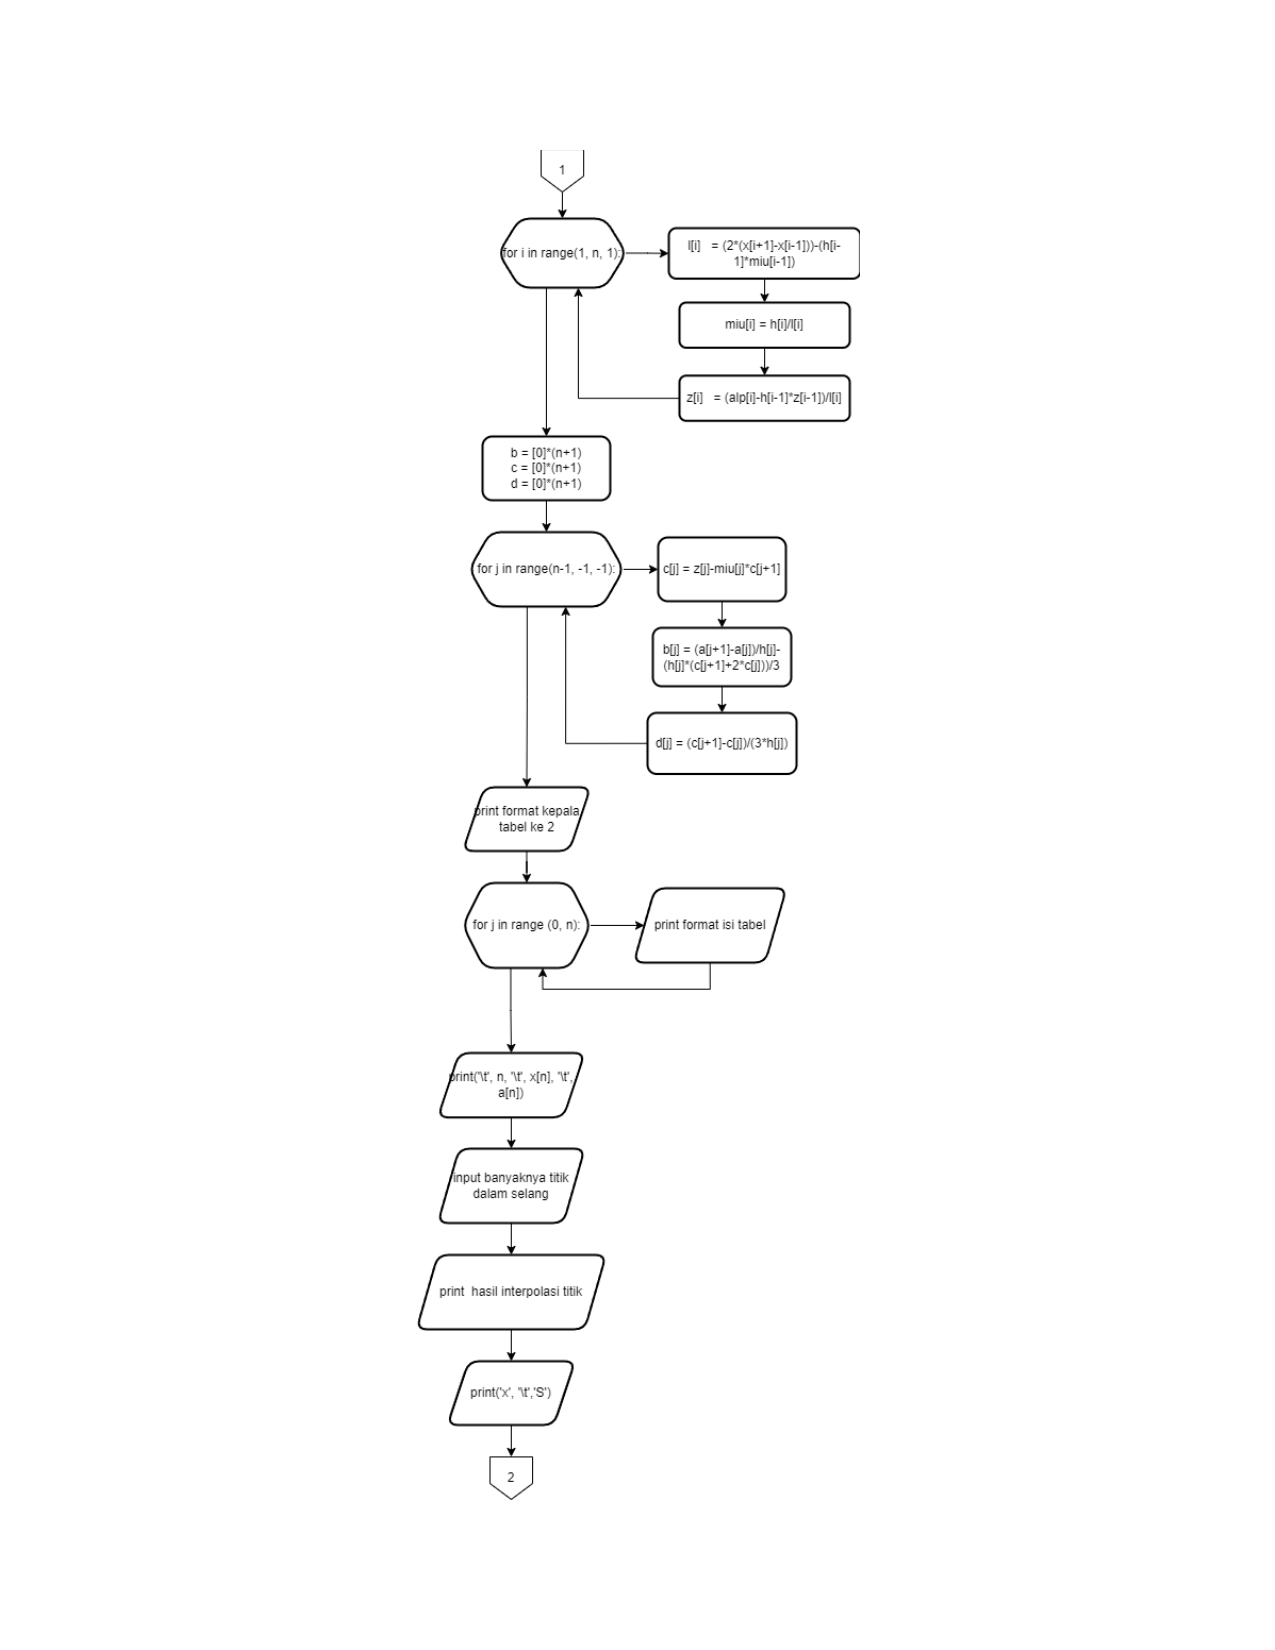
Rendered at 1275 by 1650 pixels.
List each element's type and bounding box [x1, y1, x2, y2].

picture [415, 150, 860, 1500]
